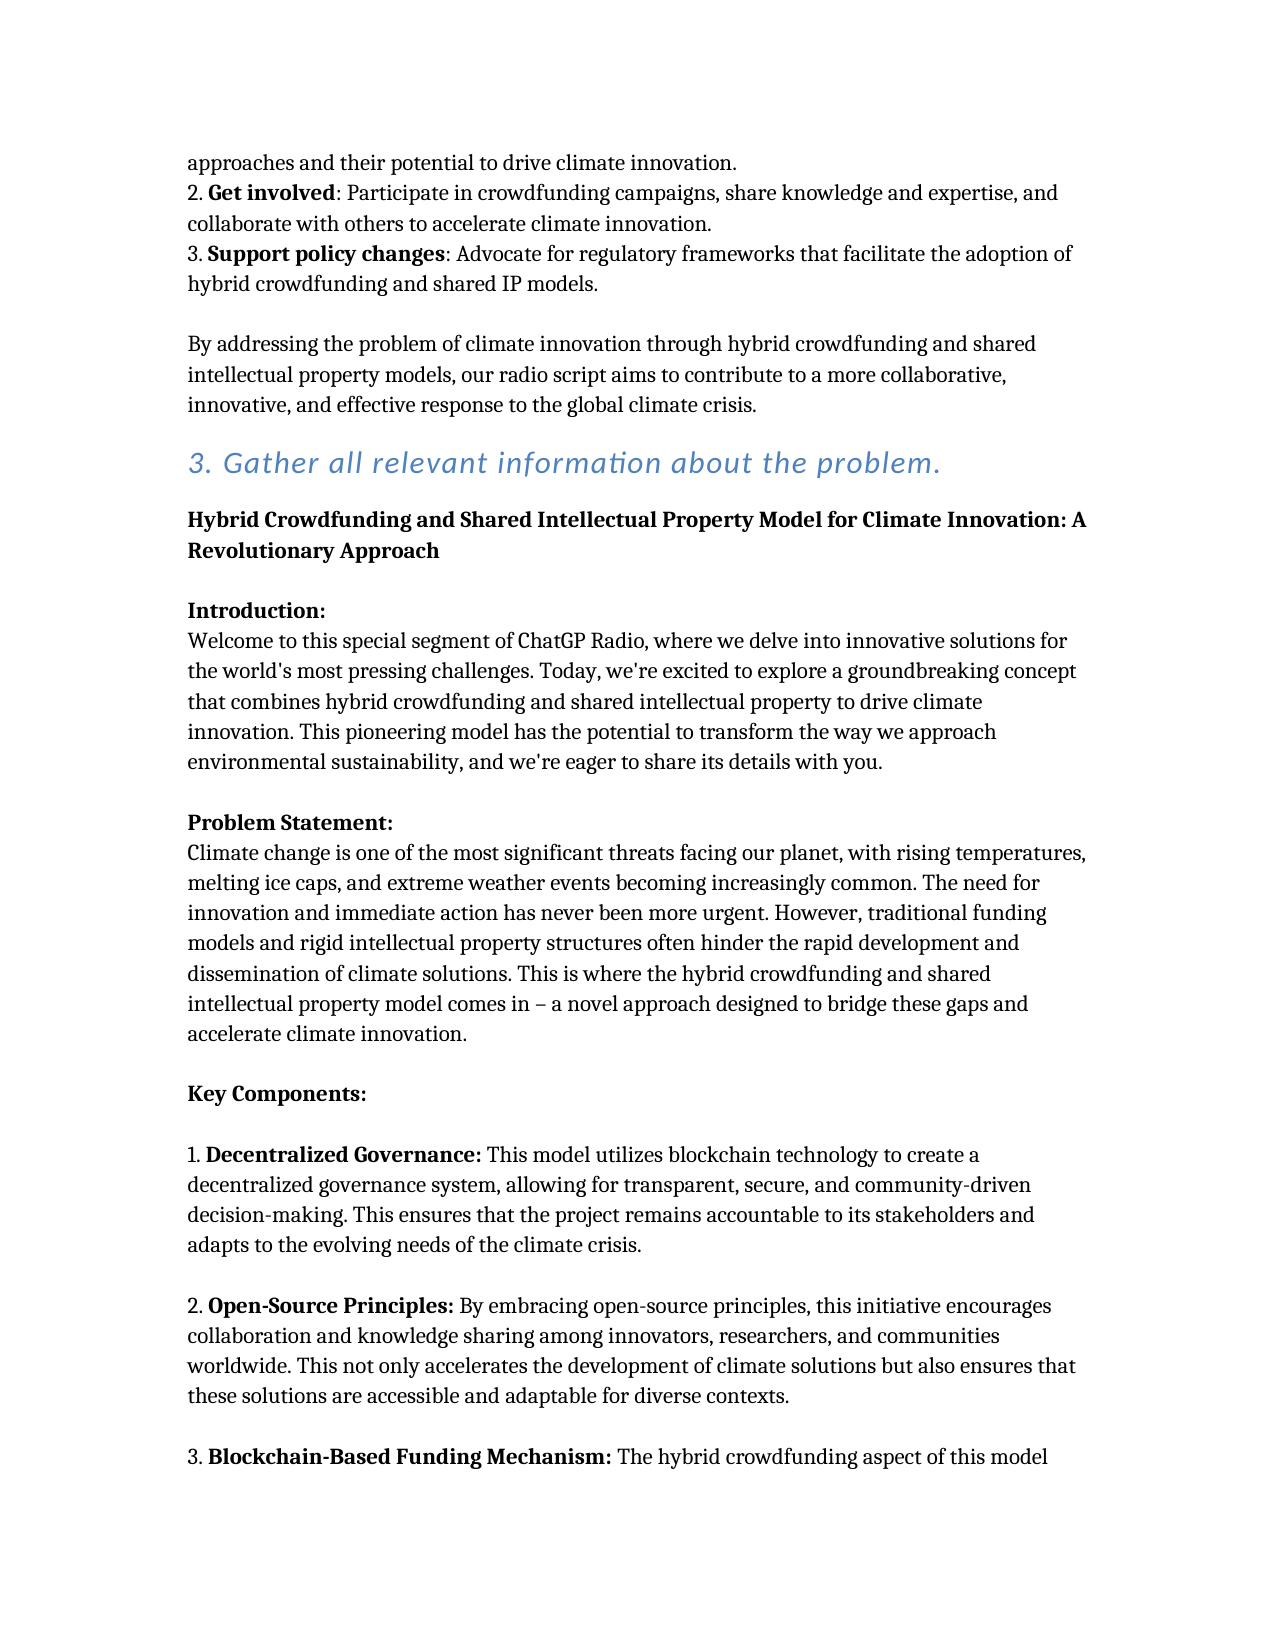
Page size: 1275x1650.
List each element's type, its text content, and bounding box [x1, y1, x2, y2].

subtitle 3. Gather all relevant information about the problem. [187, 443, 1087, 481]
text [187, 150, 1087, 418]
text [187, 507, 1087, 1470]
